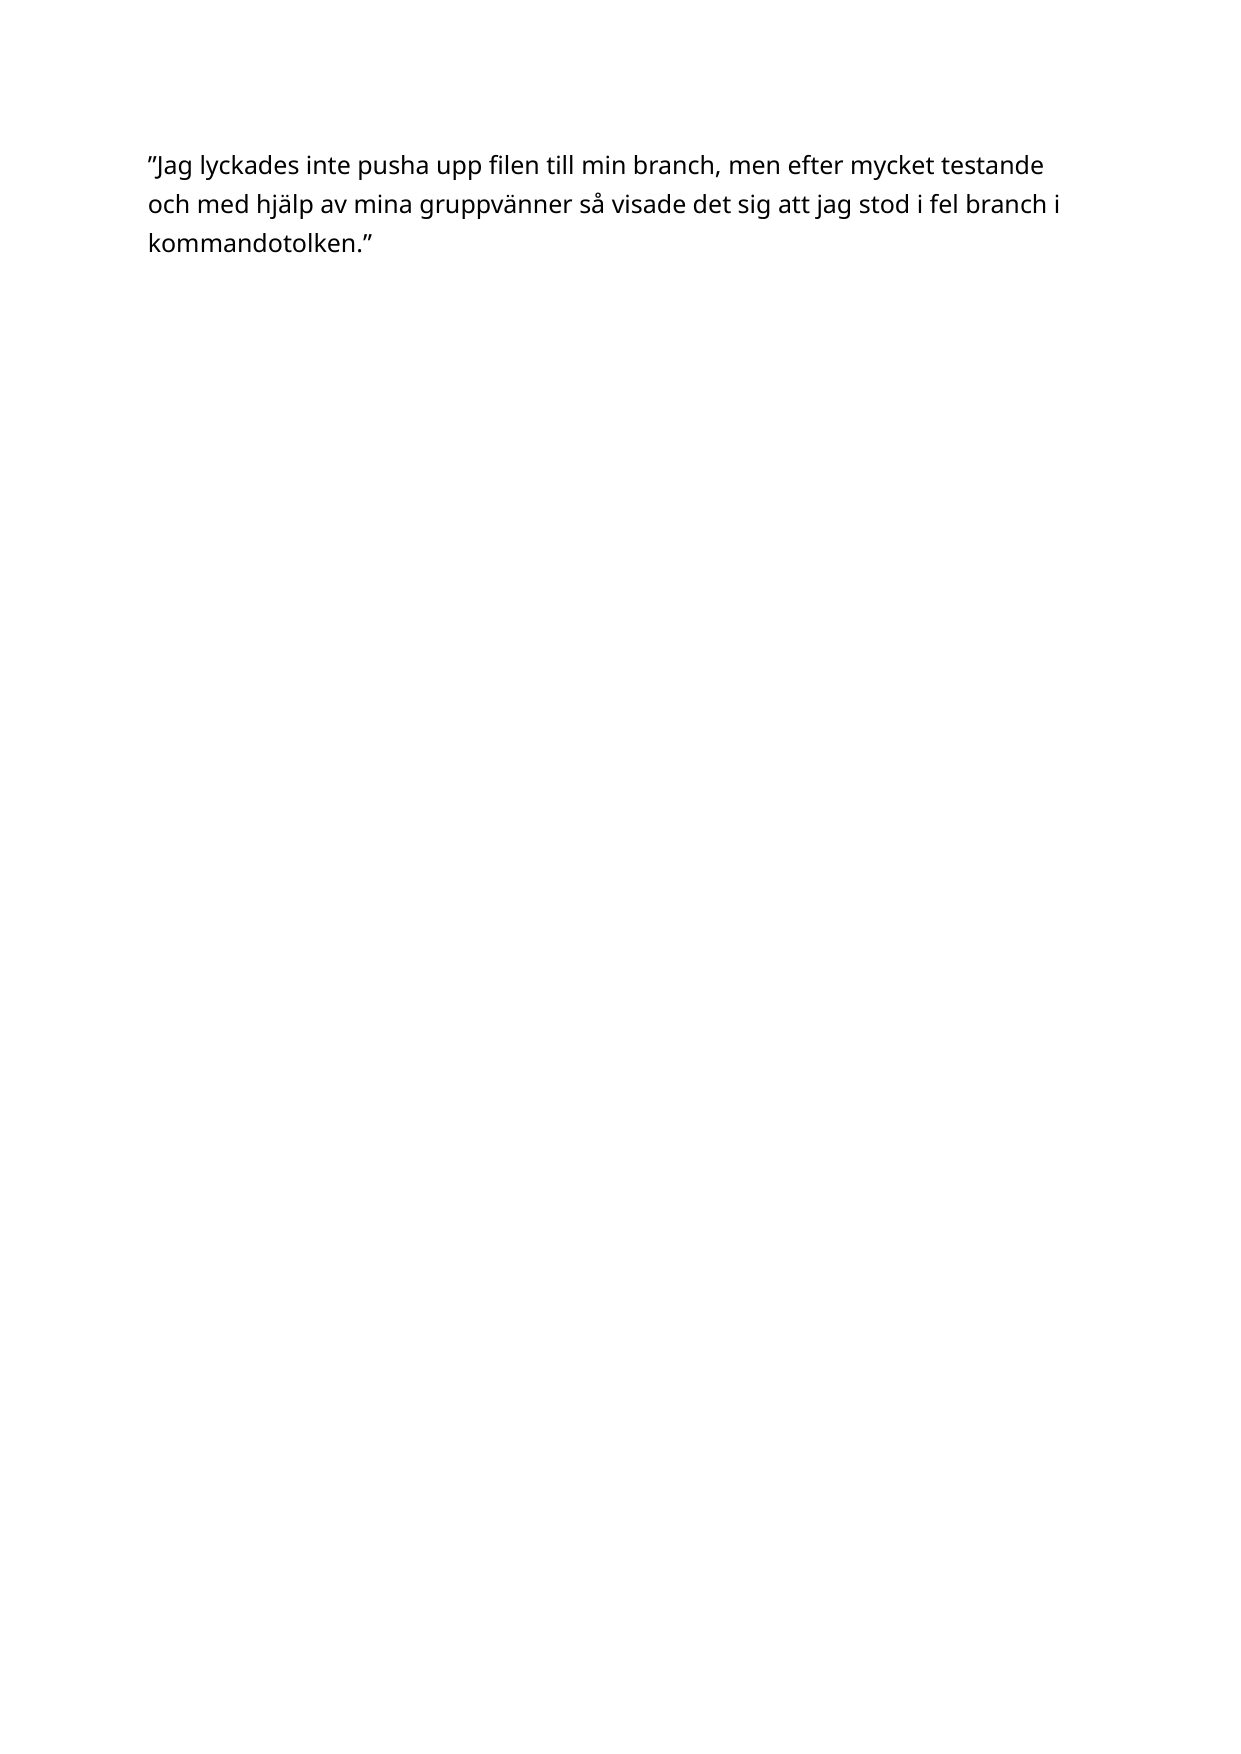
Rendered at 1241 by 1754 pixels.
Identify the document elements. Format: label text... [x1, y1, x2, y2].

text ”Jag lyckades inte pusha upp filen till min branch, men efter mycket testande och med hjälp av mina gruppvänner så visade det sig att jag stod i fel branch i kommandotolken.” [148, 148, 1093, 260]
